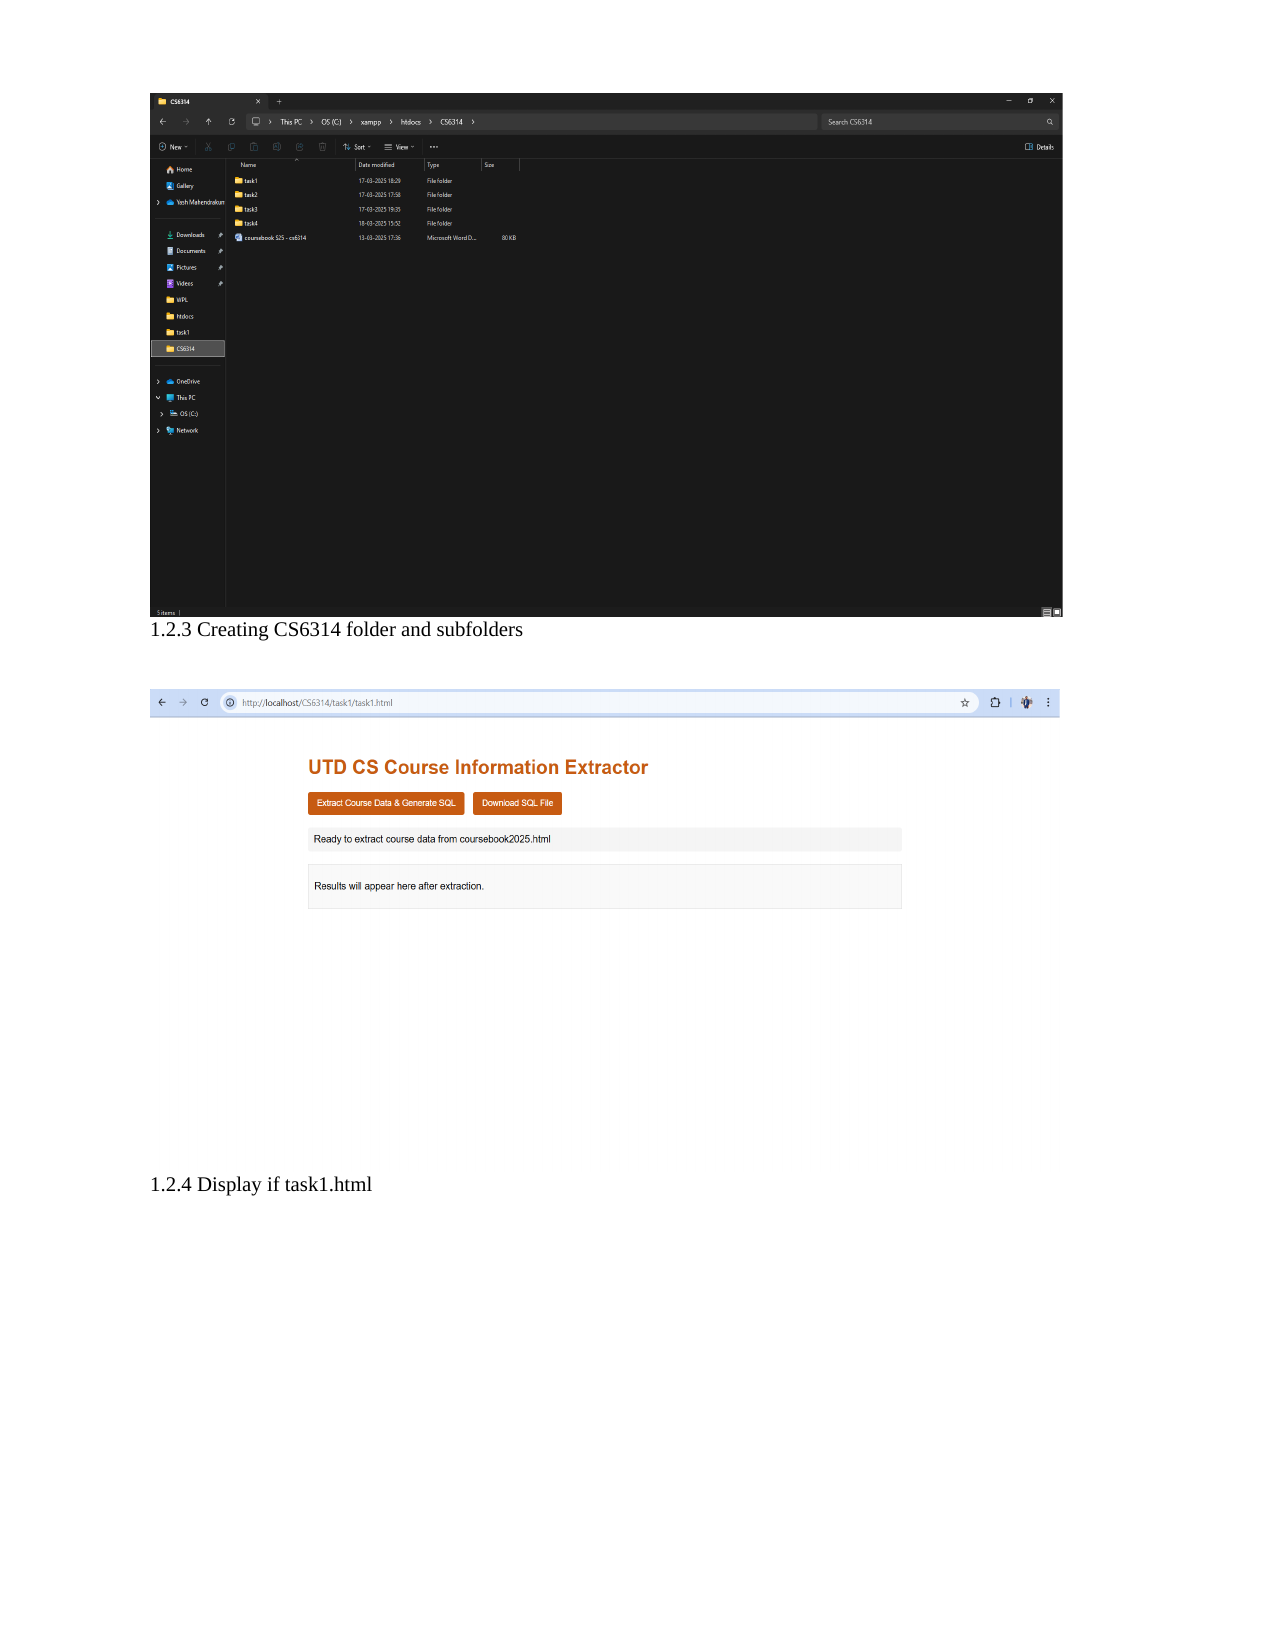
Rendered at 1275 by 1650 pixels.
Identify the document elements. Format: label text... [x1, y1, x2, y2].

text 1.2.4 Display if task1.html [150, 1172, 1125, 1196]
text 1.2.3 Creating CS6314 folder and subfolders [150, 617, 1125, 641]
picture [150, 93, 1063, 617]
picture [150, 689, 1060, 1172]
